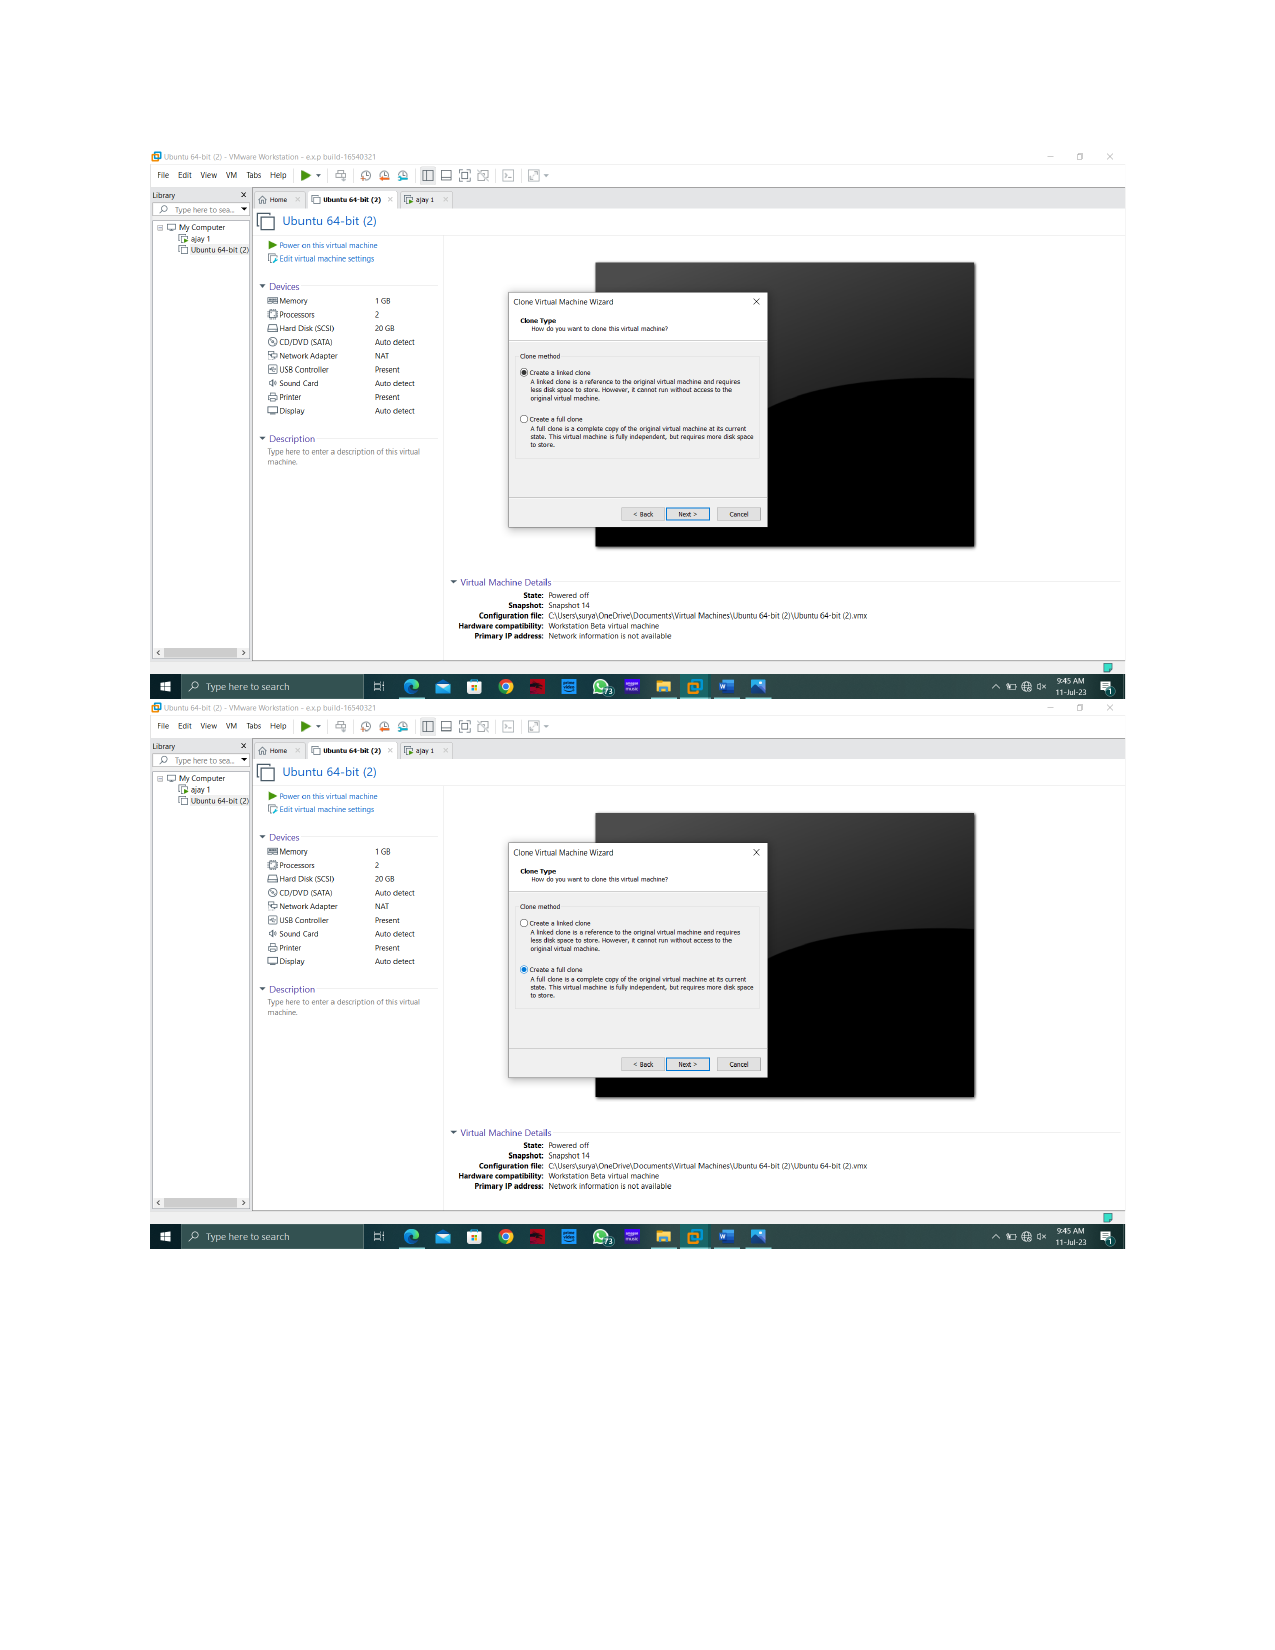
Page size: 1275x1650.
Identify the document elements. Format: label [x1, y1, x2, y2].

picture [150, 700, 1125, 1249]
picture [150, 150, 1125, 699]
